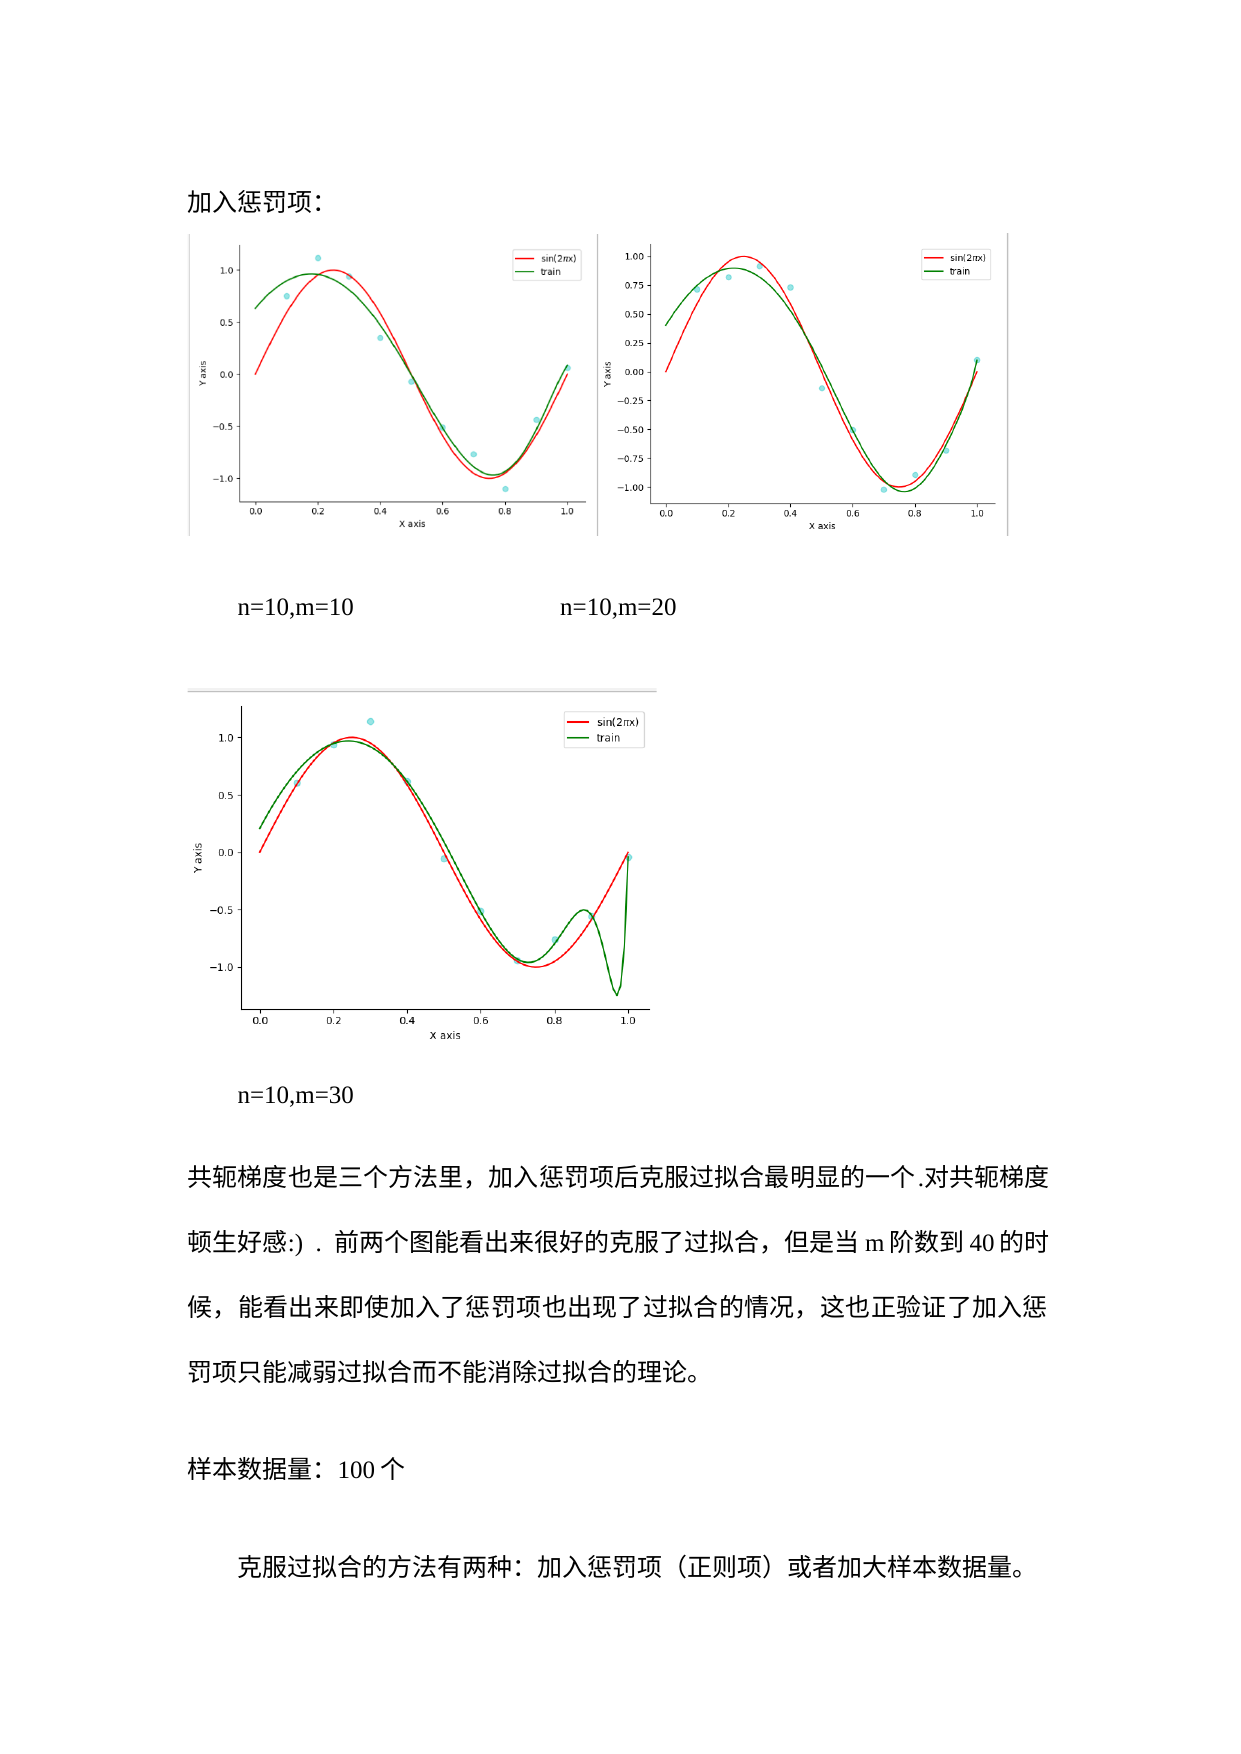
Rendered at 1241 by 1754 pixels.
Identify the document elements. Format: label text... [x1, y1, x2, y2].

list 加入惩罚项： [187, 168, 1050, 233]
list 克服过拟合的方法有两种：加入惩罚项（正则项）或者加大样本数据量。 [187, 1533, 1050, 1598]
list 样本数据量：100个 [187, 1436, 1050, 1501]
picture [187, 688, 657, 1045]
list n=10,m=10 n=10,m=20 [187, 591, 1050, 623]
list 共轭梯度也是三个方法里，加入惩罚项后克服过拟合最明显的一个.对共轭梯度顿生好感:) . 前两个图能看出来很好的克服了过拟合，但是当m阶数到40的时候，能看出来即使加入了惩罚项也出现了过拟合的情况，这也正验证了加入惩罚项只能减弱过拟合而不能消除过拟合的理论。 [187, 1143, 1050, 1403]
list n=10,m=30 [187, 1078, 1050, 1111]
picture [187, 233, 1010, 536]
